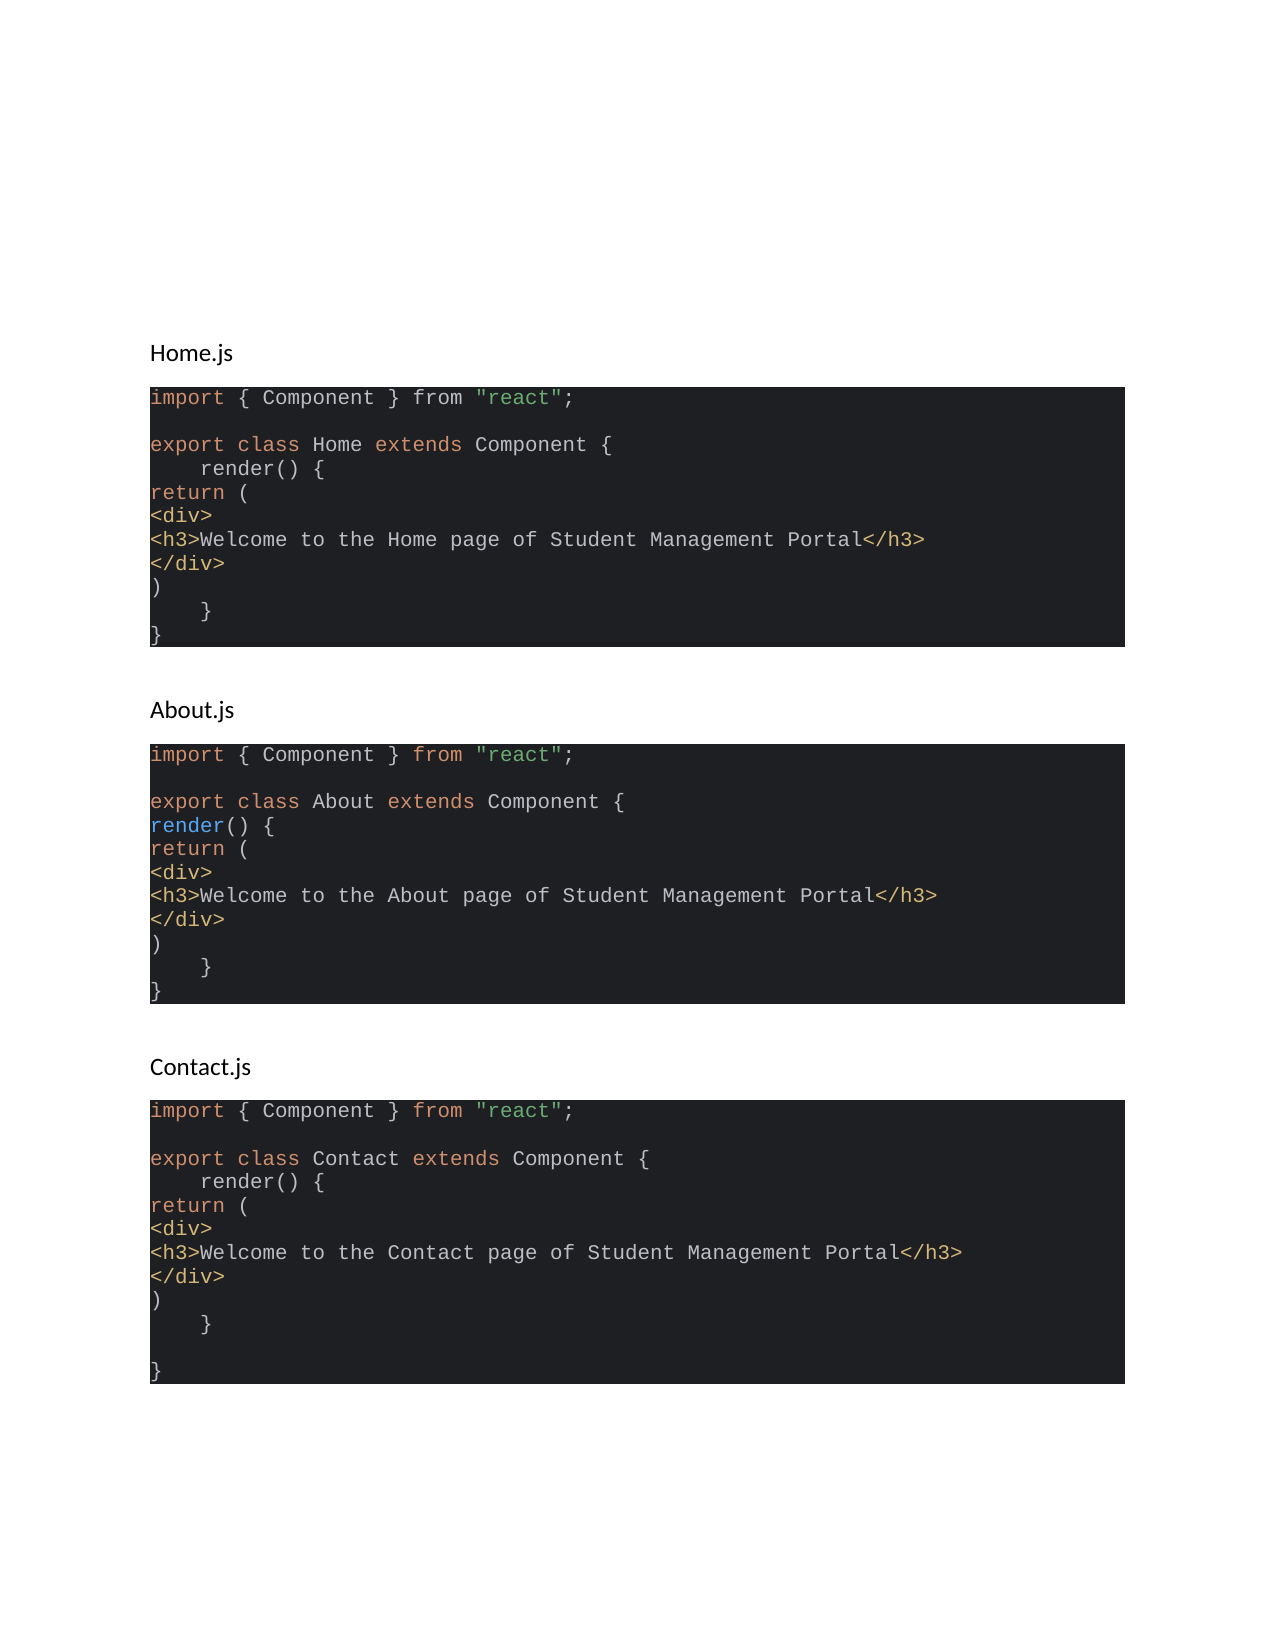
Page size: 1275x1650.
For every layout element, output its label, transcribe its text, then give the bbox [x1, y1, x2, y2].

text import { Component } from "react"; export class About extends Component { render() { return ( <div> <h3>Welcome to the About page of Student Management Portal</h3> </div> ) } } [150, 744, 1125, 1004]
text About.js [150, 694, 1125, 724]
text } [150, 1337, 1125, 1384]
text Home.js [150, 337, 1125, 368]
text import { Component } from "react"; export class Contact extends Component { render() { return ( <div> <h3>Welcome to the Contact page of Student Management Portal</h3> </div> ) } [150, 1100, 1125, 1337]
text Contact.js [150, 1051, 1125, 1081]
text import { Component } from "react"; export class Home extends Component { render() { return ( <div> <h3>Welcome to the Home page of Student Management Portal</h3> </div> ) } } [150, 387, 1125, 647]
